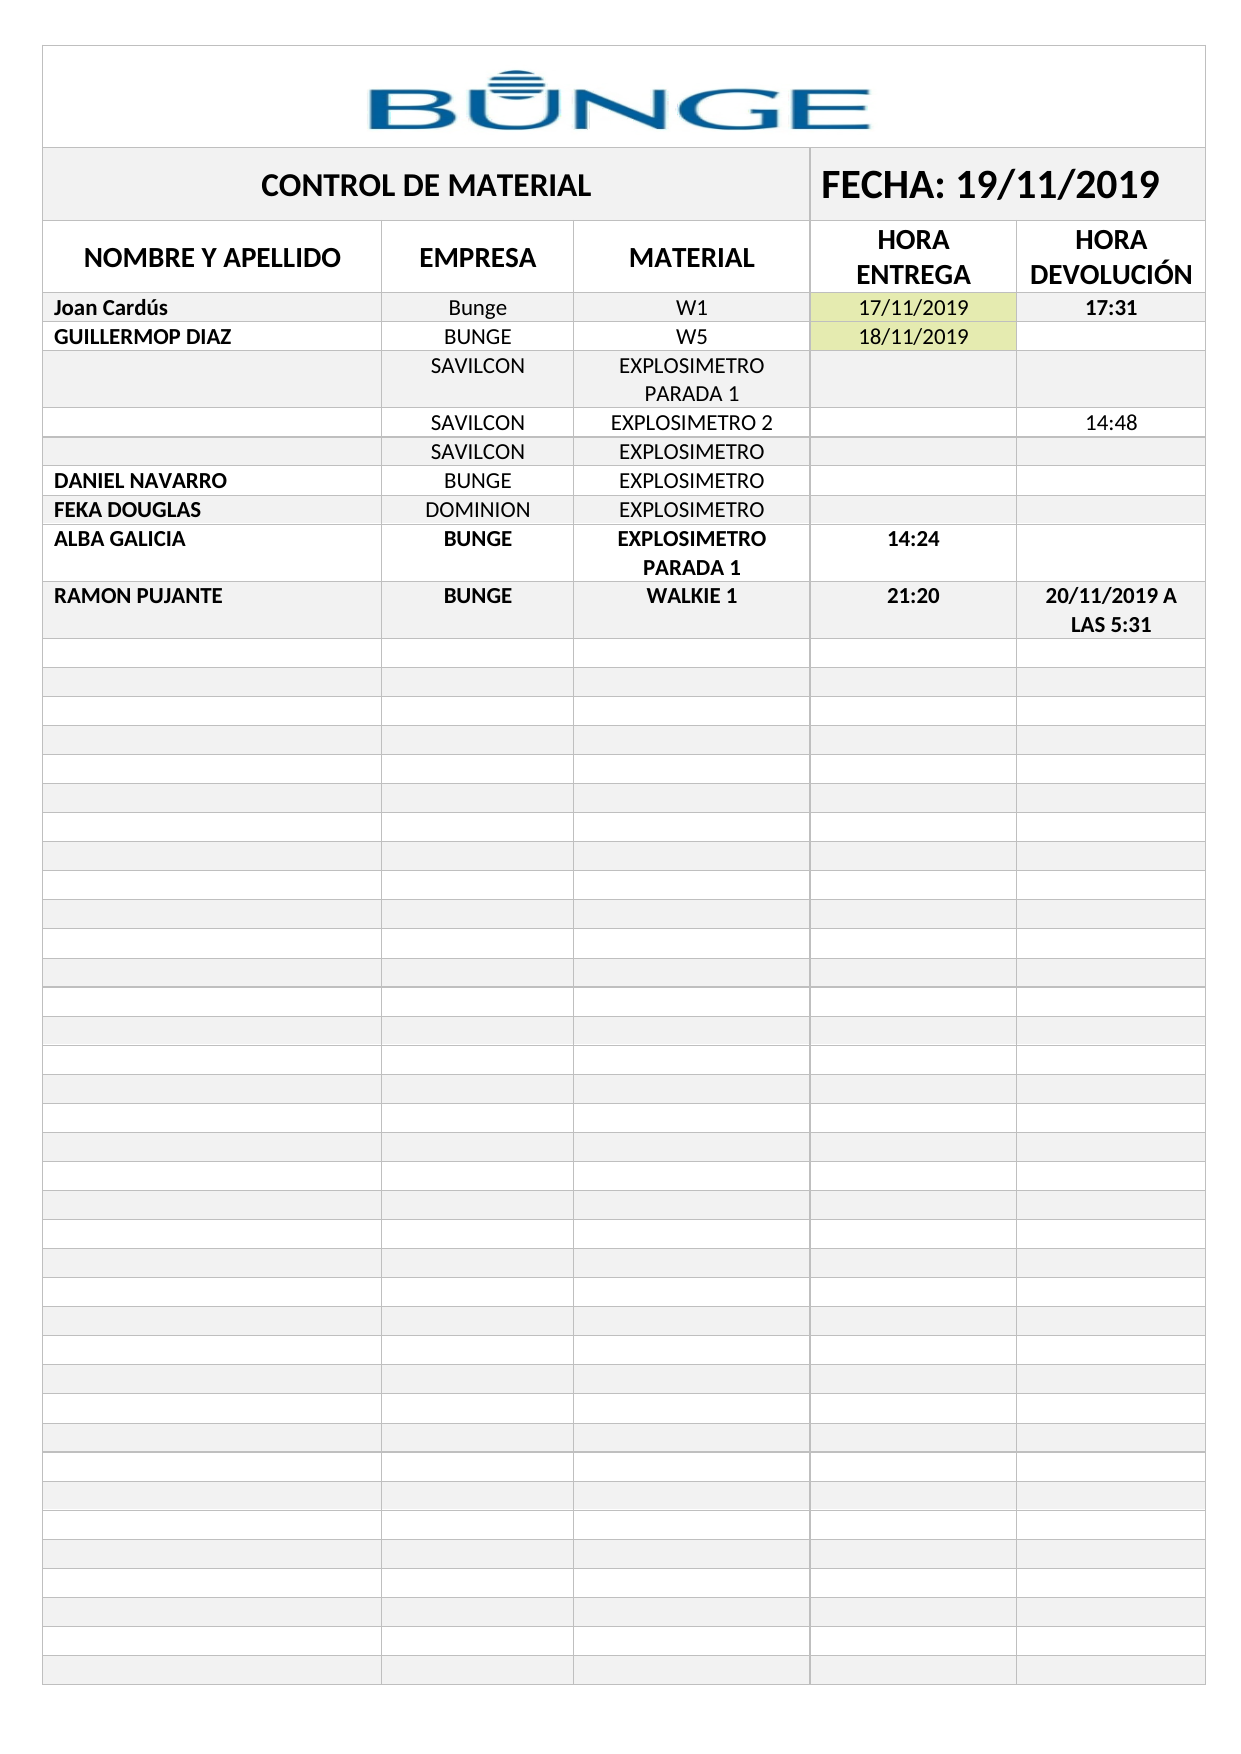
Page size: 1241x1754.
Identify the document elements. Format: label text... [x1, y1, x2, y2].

table_cell [574, 755, 809, 783]
table_cell [811, 988, 1016, 1016]
table_cell [1017, 1424, 1205, 1451]
table_cell [382, 1075, 573, 1103]
table_cell [382, 1191, 573, 1219]
table_cell [1017, 1017, 1205, 1044]
table_cell [1017, 697, 1205, 725]
table_cell [43, 813, 381, 841]
table_cell [382, 1249, 573, 1277]
table_cell [43, 438, 381, 465]
table_cell [382, 1482, 573, 1509]
table_cell [43, 1336, 381, 1364]
table_cell [43, 1017, 381, 1044]
table_cell [574, 988, 809, 1016]
table_header [43, 46, 1205, 147]
table_cell [1017, 842, 1205, 870]
table_cell EXPLOSIMETRO 2 [574, 408, 809, 436]
table_cell [811, 1162, 1016, 1190]
table_cell [1017, 668, 1205, 696]
table_cell [574, 1307, 809, 1335]
table_cell [1017, 988, 1205, 1016]
table_cell DOMINION [382, 496, 573, 523]
table_cell [574, 871, 809, 899]
table_cell [811, 726, 1016, 754]
table_cell [811, 639, 1016, 667]
table_cell [811, 1569, 1016, 1597]
table_cell [574, 1511, 809, 1539]
table_cell [1017, 1598, 1205, 1626]
table_cell [1017, 1162, 1205, 1190]
table_cell DANIEL NAVARRO [43, 466, 381, 494]
table_cell EXPLOSIMETRO PARADA 1 [574, 351, 809, 407]
table_cell [382, 1365, 573, 1393]
table_cell [811, 351, 1016, 407]
table_cell [811, 1598, 1016, 1626]
table_cell RAMON PUJANTE [43, 582, 381, 638]
table_cell [1017, 1046, 1205, 1074]
table_cell [574, 1046, 809, 1074]
table_cell 21:20 [811, 582, 1016, 638]
table_cell [811, 496, 1016, 523]
table_cell [1017, 1656, 1205, 1684]
table_cell SAVILCON [382, 408, 573, 436]
table_cell [811, 408, 1016, 436]
table_cell [574, 1365, 809, 1393]
table_cell [1017, 351, 1205, 407]
table_cell [574, 929, 809, 957]
table_cell [811, 1104, 1016, 1132]
table_cell [811, 697, 1016, 725]
table_cell [574, 1394, 809, 1422]
table_cell [43, 1046, 381, 1074]
table_cell [43, 668, 381, 696]
table_cell FECHA: 19/11/2019 [811, 148, 1205, 220]
table_cell [574, 1569, 809, 1597]
table_cell [574, 726, 809, 754]
table_cell [811, 1627, 1016, 1655]
table_cell [1017, 496, 1205, 523]
table_cell [382, 1307, 573, 1335]
table_cell [43, 1511, 381, 1539]
table_cell [574, 784, 809, 812]
table_cell [382, 959, 573, 986]
table_cell [382, 784, 573, 812]
table_cell [1017, 871, 1205, 899]
table_cell [811, 1133, 1016, 1161]
table_cell [382, 1424, 573, 1451]
table_cell [811, 1075, 1016, 1103]
table_cell EXPLOSIMETRO [574, 438, 809, 465]
table_cell [811, 1424, 1016, 1451]
table_cell [43, 351, 381, 407]
table_cell [43, 929, 381, 957]
table_cell 14:24 [811, 525, 1016, 581]
table_cell [382, 1104, 573, 1132]
table_cell [1017, 1540, 1205, 1568]
table_cell [43, 842, 381, 870]
table_cell 18/11/2019 [811, 322, 1016, 350]
table_cell [574, 1191, 809, 1219]
table_cell [43, 1482, 381, 1509]
table_cell W1 [574, 293, 809, 321]
table_cell [574, 1017, 809, 1044]
table_cell [382, 1453, 573, 1481]
table_cell [382, 726, 573, 754]
table_cell [1017, 726, 1205, 754]
table_cell [574, 1598, 809, 1626]
table_cell [811, 959, 1016, 986]
table_cell [811, 438, 1016, 465]
table_cell [43, 1540, 381, 1568]
table_cell [382, 1133, 573, 1161]
table_cell [382, 900, 573, 928]
table_cell [382, 1017, 573, 1044]
table_cell [811, 466, 1016, 494]
table_cell [811, 1017, 1016, 1044]
table_cell [43, 1394, 381, 1422]
table_cell [574, 1627, 809, 1655]
table_cell ALBA GALICIA [43, 525, 381, 581]
table_cell [43, 697, 381, 725]
table_cell [574, 813, 809, 841]
table_cell [574, 668, 809, 696]
table_cell EXPLOSIMETRO PARADA 1 [574, 525, 809, 581]
table_cell [811, 1191, 1016, 1219]
table_cell [574, 1453, 809, 1481]
table_cell [382, 1278, 573, 1306]
table_cell [1017, 1075, 1205, 1103]
table_cell [574, 1540, 809, 1568]
table_cell [811, 871, 1016, 899]
table_cell EXPLOSIMETRO [574, 496, 809, 523]
table_cell [382, 1394, 573, 1422]
table_cell [382, 697, 573, 725]
table_cell [43, 900, 381, 928]
table_cell SAVILCON [382, 351, 573, 407]
table_cell [811, 1453, 1016, 1481]
table_cell 17/11/2019 [811, 293, 1016, 321]
table_cell [574, 1482, 809, 1509]
table_cell CONTROL DE MATERIAL [43, 148, 809, 220]
table_cell [382, 668, 573, 696]
table_cell [811, 1394, 1016, 1422]
table_cell [1017, 1104, 1205, 1132]
table_cell [574, 1133, 809, 1161]
picture [362, 61, 877, 139]
table_cell [574, 842, 809, 870]
table_cell GUILLERMOP DIAZ [43, 322, 381, 350]
table_cell [1017, 1394, 1205, 1422]
table_cell [382, 988, 573, 1016]
table_cell [43, 1278, 381, 1306]
table_cell W5 [574, 322, 809, 350]
table_cell [811, 1365, 1016, 1393]
table_cell [43, 1656, 381, 1684]
table_cell [1017, 1249, 1205, 1277]
table_cell [574, 1278, 809, 1306]
table_cell EXPLOSIMETRO [574, 466, 809, 494]
table_cell FEKA DOUGLAS [43, 496, 381, 523]
table_cell BUNGE [382, 525, 573, 581]
table_cell [43, 755, 381, 783]
table_cell [43, 959, 381, 986]
table_cell [811, 813, 1016, 841]
table_cell [1017, 639, 1205, 667]
table_cell 14:48 [1017, 408, 1205, 436]
table_cell [1017, 1482, 1205, 1509]
table_cell [574, 1656, 809, 1684]
table_cell [1017, 959, 1205, 986]
table_cell [382, 1627, 573, 1655]
table_cell [574, 639, 809, 667]
table_cell [574, 697, 809, 725]
table_cell [1017, 784, 1205, 812]
table_cell [382, 813, 573, 841]
table_cell [382, 1540, 573, 1568]
table_cell [43, 1627, 381, 1655]
table_cell [811, 784, 1016, 812]
table_cell [1017, 1336, 1205, 1364]
table_cell [574, 1336, 809, 1364]
table_cell [811, 1656, 1016, 1684]
table_cell BUNGE [382, 322, 573, 350]
table_cell [811, 842, 1016, 870]
table_cell [382, 1336, 573, 1364]
table_cell [382, 1220, 573, 1248]
table_cell [1017, 755, 1205, 783]
table_cell [1017, 929, 1205, 957]
table_cell [1017, 525, 1205, 581]
table_cell [382, 842, 573, 870]
table_cell BUNGE [382, 466, 573, 494]
table_cell [811, 929, 1016, 957]
table_cell MATERIAL [574, 221, 809, 292]
table_cell [1017, 1453, 1205, 1481]
table_cell WALKIE 1 [574, 582, 809, 638]
table_cell [574, 1424, 809, 1451]
table_cell [43, 784, 381, 812]
table_cell [574, 1162, 809, 1190]
table_cell SAVILCON [382, 438, 573, 465]
table_cell [1017, 1365, 1205, 1393]
table_cell [811, 900, 1016, 928]
table_cell [43, 1191, 381, 1219]
table_cell [811, 668, 1016, 696]
table_cell [382, 929, 573, 957]
table_cell Joan Cardús [43, 293, 381, 321]
table_cell NOMBRE Y APELLIDO [43, 221, 381, 292]
table_cell [43, 1424, 381, 1451]
table_cell [382, 1511, 573, 1539]
table_cell [382, 1162, 573, 1190]
table_cell Bunge [382, 293, 573, 321]
table_cell 20/11/2019 A LAS 5:31 [1017, 582, 1205, 638]
table_cell [811, 1278, 1016, 1306]
table_cell [1017, 438, 1205, 465]
table_cell [43, 1598, 381, 1626]
table_cell [43, 1075, 381, 1103]
table_cell [43, 988, 381, 1016]
table_cell [43, 1220, 381, 1248]
table_cell [1017, 1220, 1205, 1248]
table_cell [811, 1046, 1016, 1074]
table_cell [43, 1249, 381, 1277]
table_cell [382, 639, 573, 667]
table_cell [1017, 1191, 1205, 1219]
table_cell [1017, 1307, 1205, 1335]
table_cell EMPRESA [382, 221, 573, 292]
table_cell BUNGE [382, 582, 573, 638]
table_cell [382, 1656, 573, 1684]
table_cell HORA ENTREGA [811, 221, 1016, 292]
table_cell [43, 1307, 381, 1335]
table_cell [574, 900, 809, 928]
table_cell [1017, 1627, 1205, 1655]
table_cell [574, 1104, 809, 1132]
table_cell [1017, 466, 1205, 494]
table_cell [43, 871, 381, 899]
table_cell [43, 408, 381, 436]
table_cell [382, 871, 573, 899]
table_cell [1017, 900, 1205, 928]
table_cell [1017, 813, 1205, 841]
table_cell [43, 726, 381, 754]
table_cell [382, 1569, 573, 1597]
table_cell [811, 1540, 1016, 1568]
table_cell [1017, 322, 1205, 350]
table_cell [43, 1133, 381, 1161]
table_cell [43, 1365, 381, 1393]
table_cell HORA DEVOLUCIÓN [1017, 221, 1205, 292]
table_cell [1017, 1511, 1205, 1539]
table_cell [43, 1162, 381, 1190]
table_cell [811, 1336, 1016, 1364]
table_cell [811, 1482, 1016, 1509]
table_cell [1017, 1278, 1205, 1306]
table_cell [43, 1569, 381, 1597]
table_cell [43, 639, 381, 667]
table_cell [382, 755, 573, 783]
table_cell [811, 1249, 1016, 1277]
table_cell [811, 1307, 1016, 1335]
table_cell [574, 1220, 809, 1248]
table_cell [382, 1046, 573, 1074]
table_cell [574, 959, 809, 986]
table_cell 17:31 [1017, 293, 1205, 321]
table_cell [811, 1511, 1016, 1539]
table_cell [1017, 1133, 1205, 1161]
table_cell [1017, 1569, 1205, 1597]
table_cell [382, 1598, 573, 1626]
table_cell [574, 1075, 809, 1103]
table_cell [43, 1104, 381, 1132]
table_cell [811, 1220, 1016, 1248]
table_cell [811, 755, 1016, 783]
table_cell [43, 1453, 381, 1481]
table_cell [574, 1249, 809, 1277]
